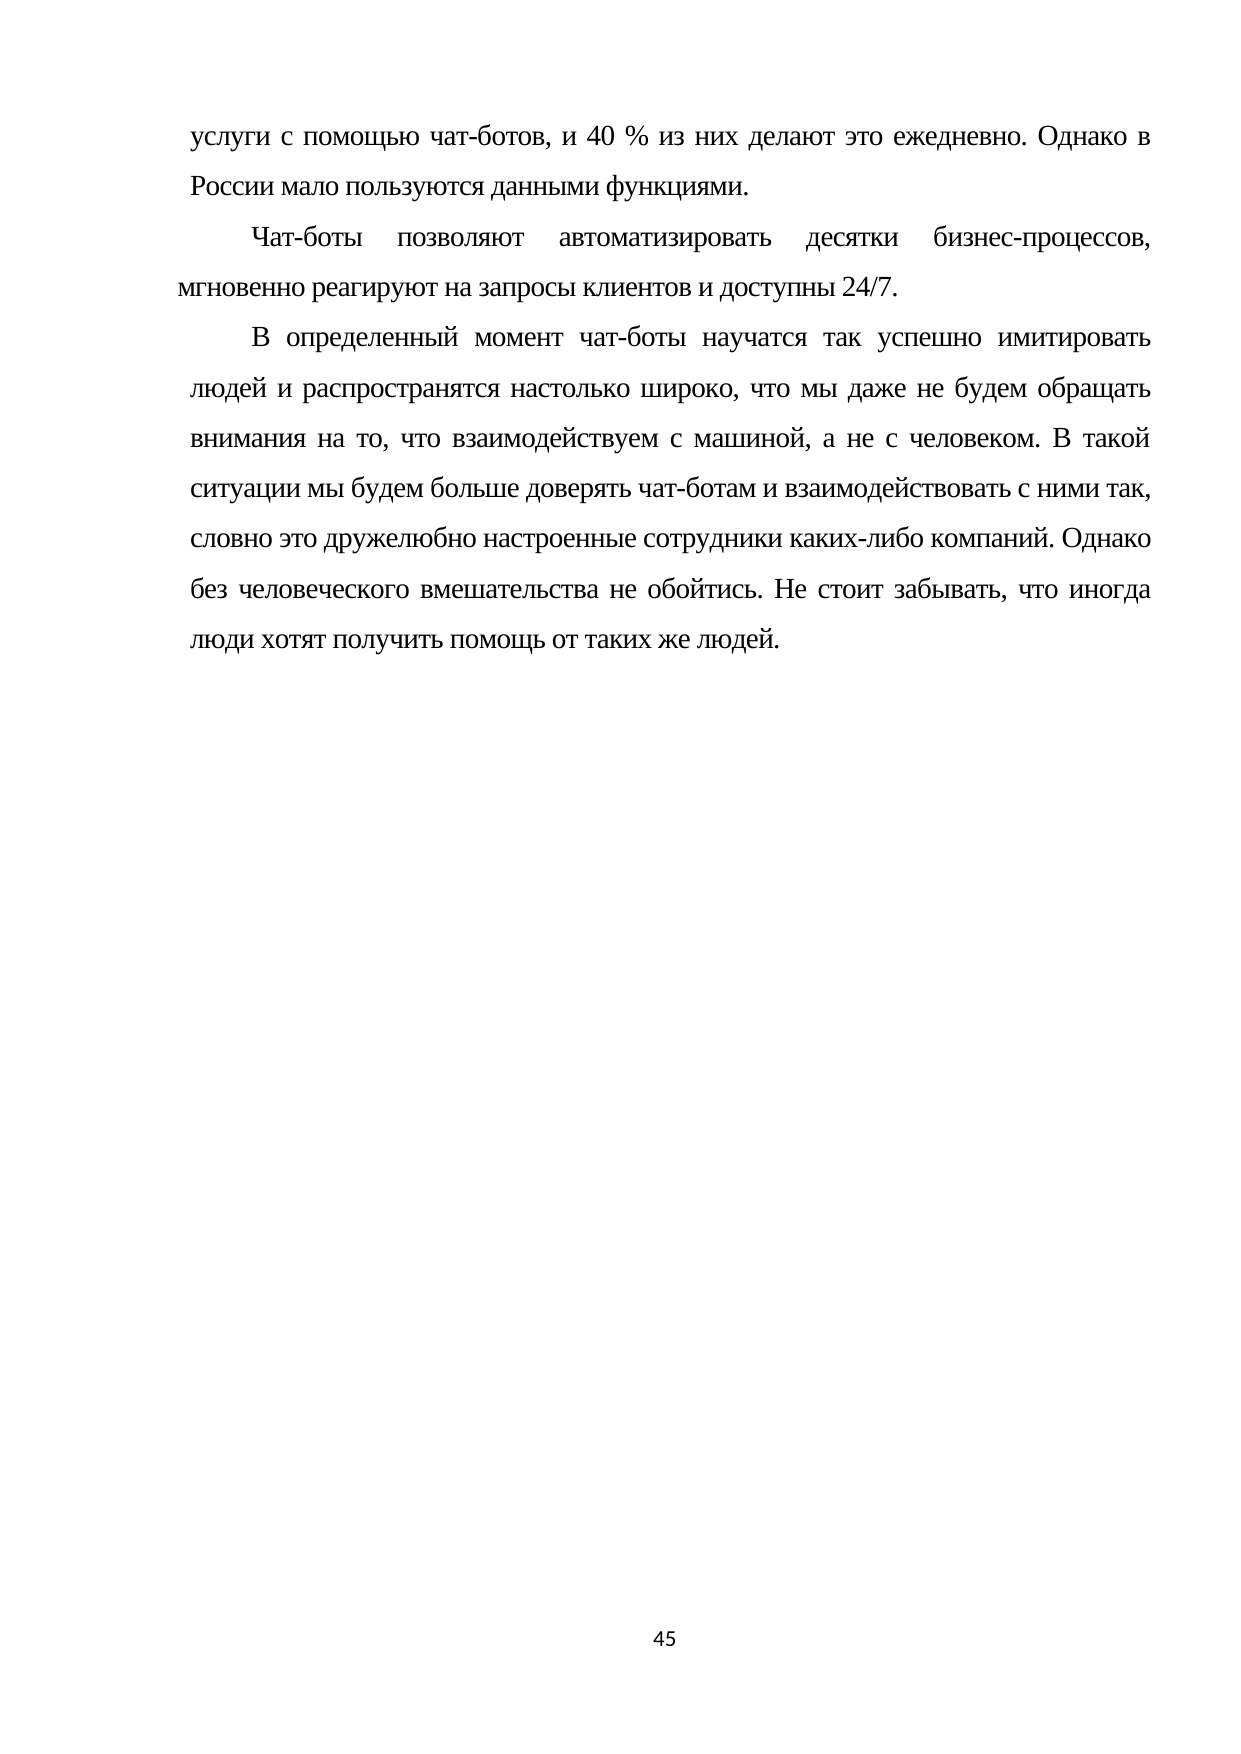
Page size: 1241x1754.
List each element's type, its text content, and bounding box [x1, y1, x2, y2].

text Чат-боты позволяют автоматизировать десятки бизнес-процессов, мгновенно реагируют на запросы клиентов и доступны 24/7. [177, 219, 1152, 303]
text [190, 118, 1152, 202]
text В определенный момент чат-боты научатся так успешно имитировать людей и распространятся настолько широко, что мы даже не будем обращать внимания на то, что взаимодействуем с машиной, а не с человеком. В такой ситуации мы будем больше доверять чат-ботам и взаимодействовать с ними так, словно это дружелюбно настроенные сотрудники каких-либо компаний. Однако без человеческого вмешательства не обойтись. Не стоит забывать, что иногда люди хотят получить помощь от таких же людей. [190, 319, 1152, 655]
